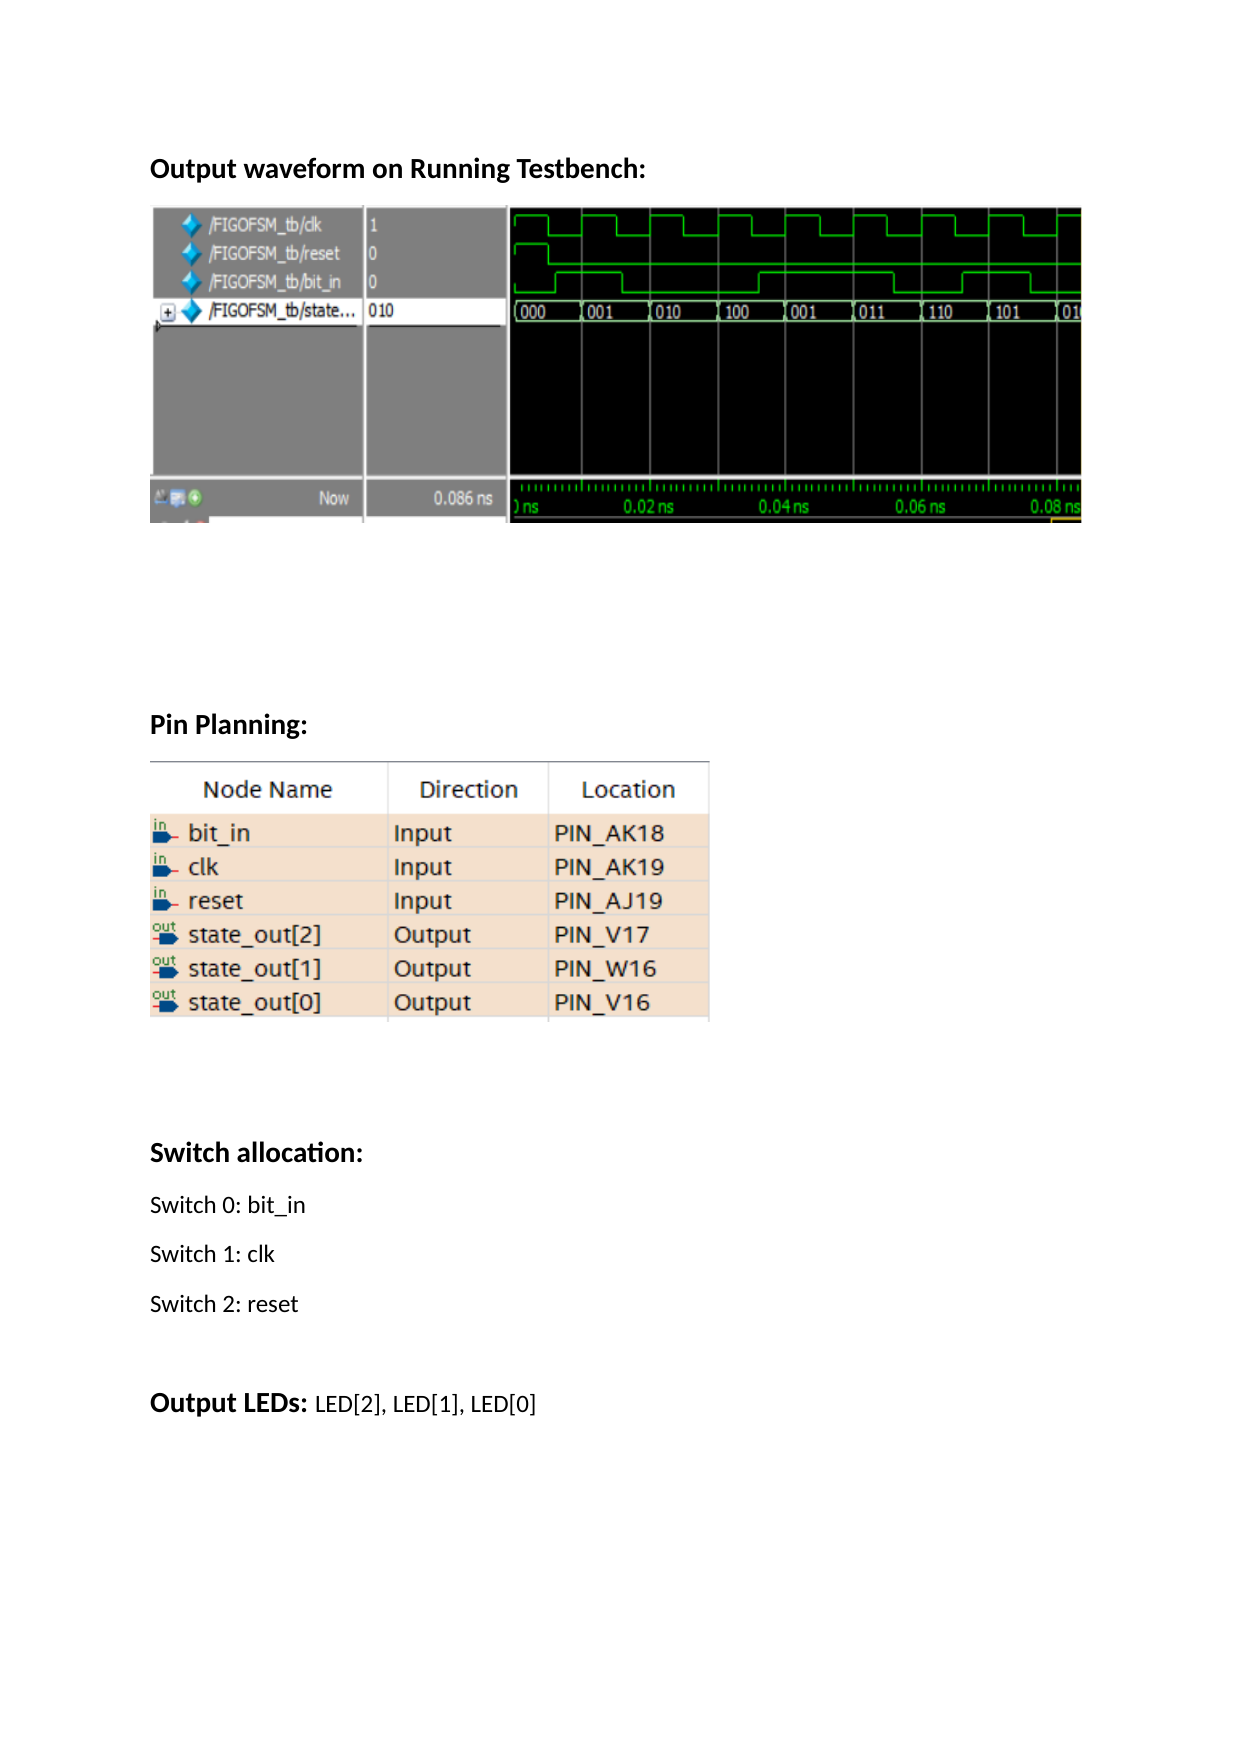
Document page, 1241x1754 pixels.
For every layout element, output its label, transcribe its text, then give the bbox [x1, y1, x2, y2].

text Pin Planning: [150, 706, 1090, 742]
text Switch allocation: [150, 1134, 1090, 1169]
text Switch 2: reset [150, 1288, 1090, 1319]
text Switch 0: bit_in [150, 1189, 1090, 1219]
picture [150, 205, 1082, 523]
text Switch 1: clk [150, 1238, 1090, 1269]
text Output waveform on Running Testbench: [150, 150, 1090, 186]
text Output LEDs: LED[2], LED[1], LED[0] [150, 1384, 1090, 1420]
picture [150, 761, 710, 1022]
